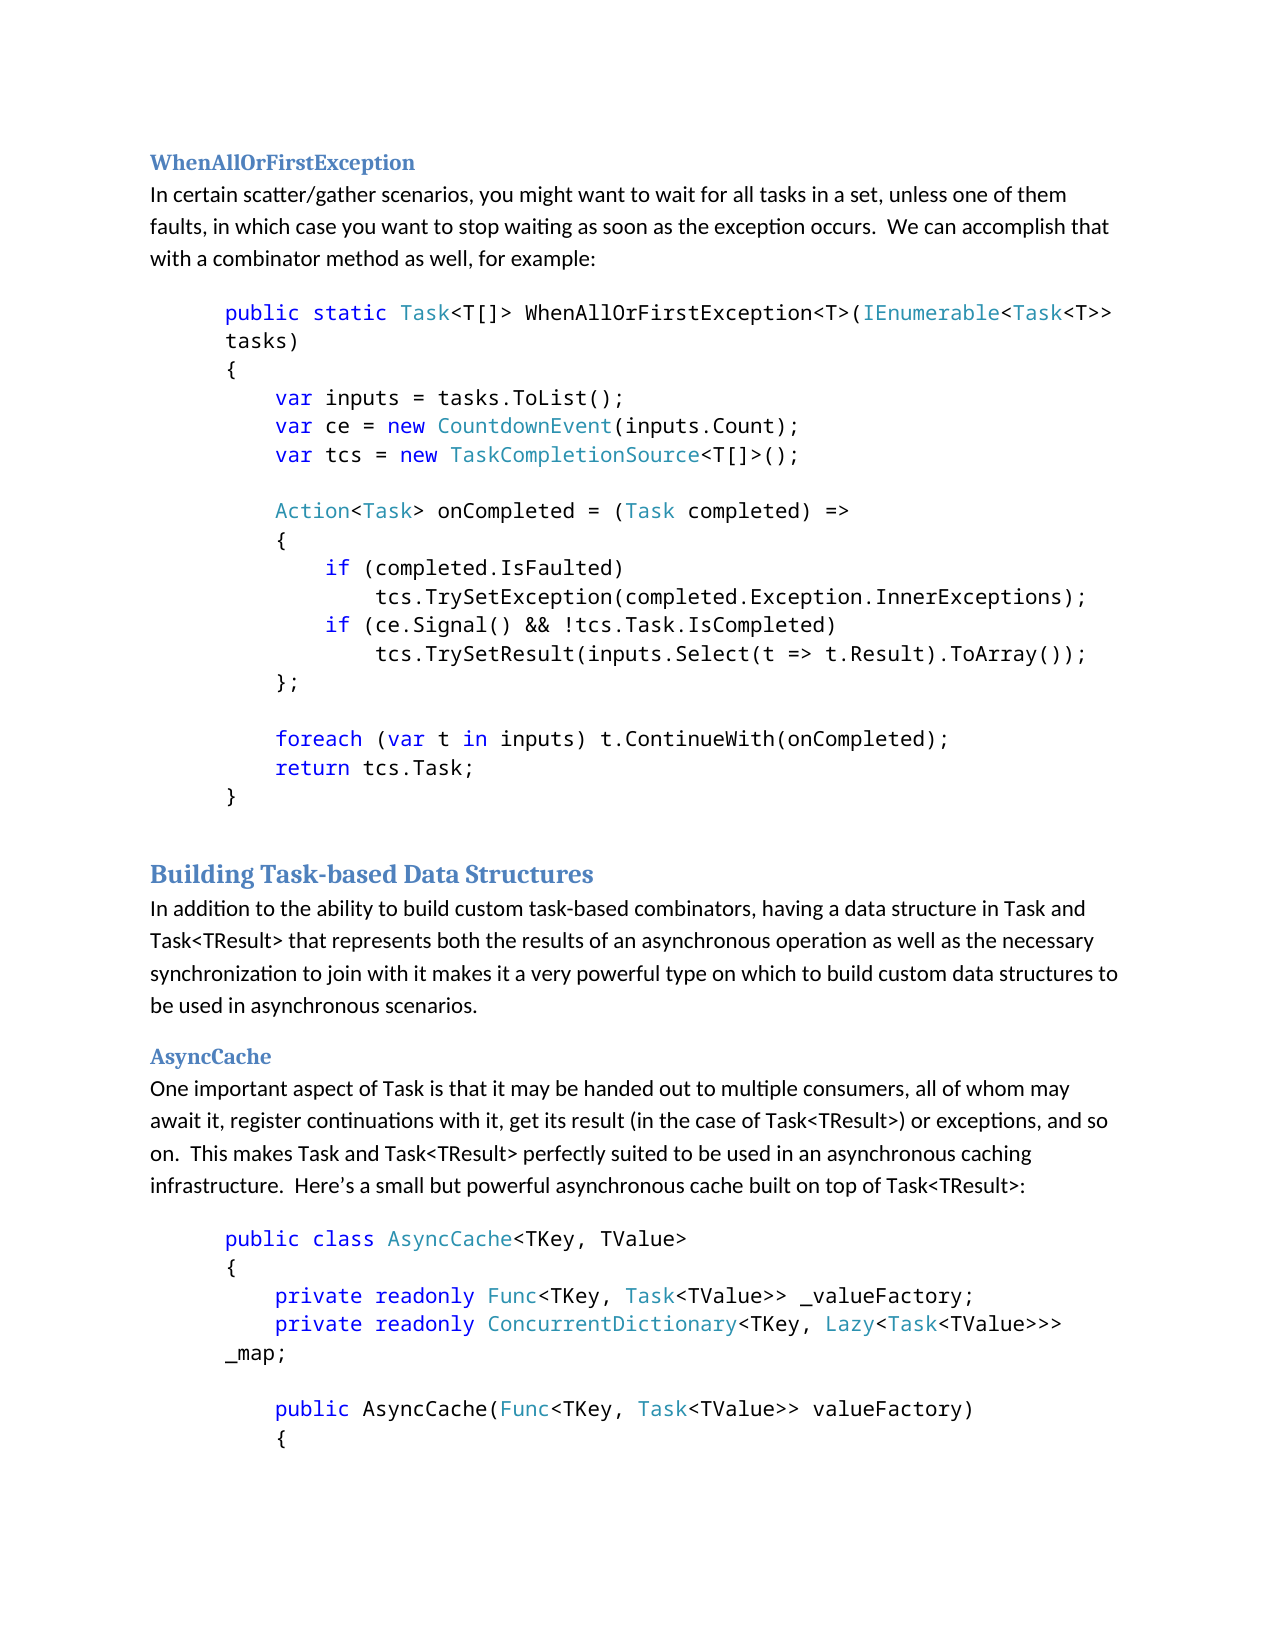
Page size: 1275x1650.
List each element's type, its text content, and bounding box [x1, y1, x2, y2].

text var inputs = tasks.ToList(); [225, 383, 1125, 411]
text private readonly ConcurrentDictionary<TKey, Lazy<Task<TValue>>> _map; [225, 1309, 1125, 1366]
subtitle Building Task-based Data Structures [150, 859, 1125, 890]
text private readonly Func<TKey, Task<TValue>> _valueFactory; [225, 1281, 1125, 1309]
text return tcs.Task; } [225, 753, 1125, 809]
text { [225, 1252, 1125, 1281]
text In certain scatter/gather scenarios, you might want to wait for all tasks in a set, unless one of them faults, in which case you want to stop waiting as soon as the exception occurs. We can accomplish that with a combinator method as well, for example: [150, 180, 1125, 273]
text public static Task<T[]> WhenAllOrFirstException<T>(IEnumerable<Task<T>> tasks) { [225, 298, 1125, 383]
text var tcs = new TaskCompletionSource<T[]>(); [225, 440, 1125, 468]
text One important aspect of Task is that it may be handed out to multiple consumers, all of whom may await it, register continuations with it, get its result (in the case of Task<TResult>) or exceptions, and so on. This makes Task and Task<TResult> perfectly suited to be used in an asynchronous caching infrastructure. Here’s a small but powerful asynchronous cache built on top of Task<TResult>: [150, 1074, 1125, 1199]
text public class AsyncCache<TKey, TValue> [225, 1224, 1125, 1252]
text public AsyncCache(Func<TKey, Task<TValue>> valueFactory) [225, 1394, 1125, 1423]
subtitle WhenAllOrFirstException [150, 150, 1125, 176]
text { [225, 1423, 1125, 1451]
subtitle AsyncCache [150, 1044, 1125, 1070]
text Action<Task> onCompleted = (Task completed) => { if (completed.IsFaulted) tcs.TrySetException(completed.Exception.InnerExceptions); if (ce.Signal() && !tcs.Task.IsCompleted) tcs.TrySetResult(inputs.Select(t => t.Result).ToArray()); }; foreach (var t in inputs) t.ContinueWith(onCompleted); [225, 468, 1125, 753]
text var ce = new CountdownEvent(inputs.Count); [225, 411, 1125, 440]
text In addition to the ability to build custom task-based combinators, having a data structure in Task and Task<TResult> that represents both the results of an asynchronous operation as well as the necessary synchronization to join with it makes it a very powerful type on which to build custom data structures to be used in asynchronous scenarios. [150, 894, 1125, 1019]
